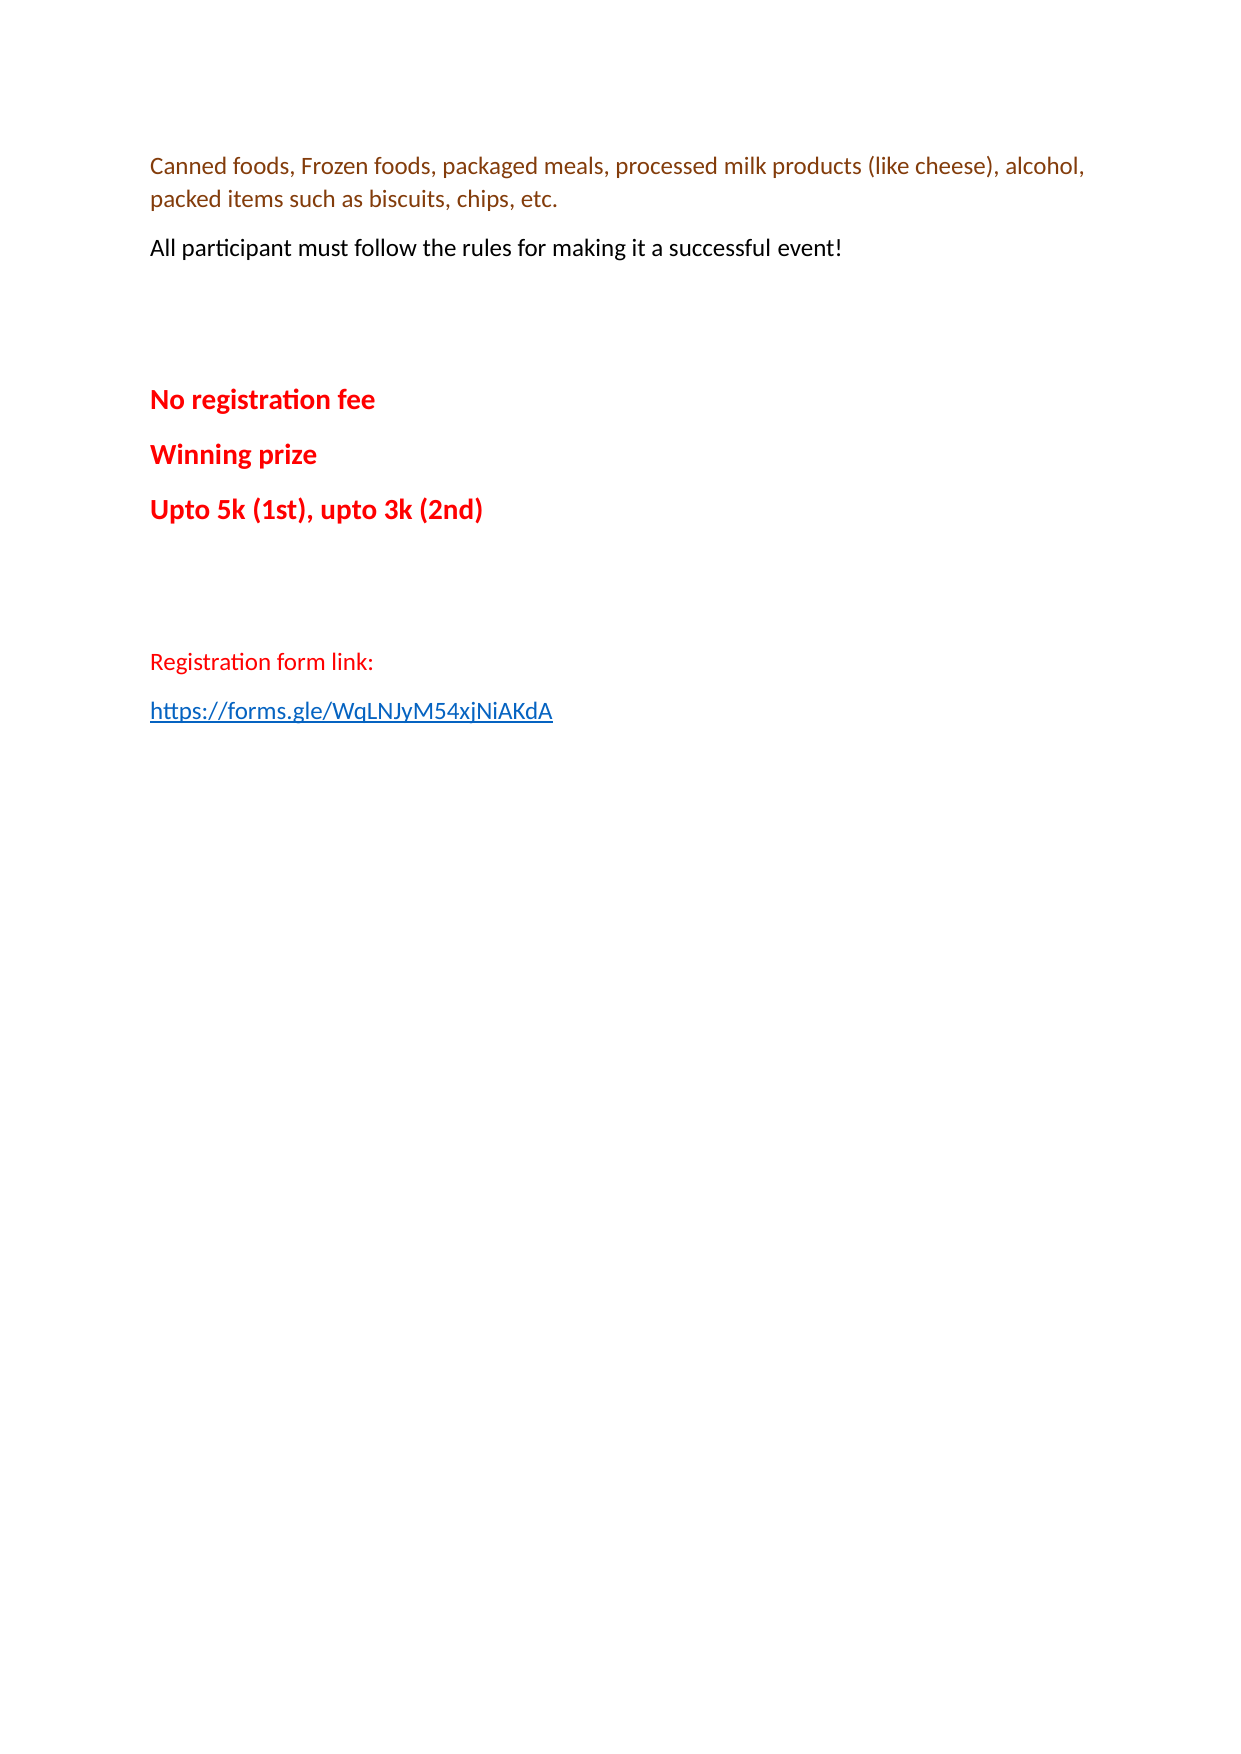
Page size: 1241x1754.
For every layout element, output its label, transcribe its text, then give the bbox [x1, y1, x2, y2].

text Canned foods, Frozen foods, packaged meals, processed milk products (like cheese), alcohol, packed items such as biscuits, chips, etc. [150, 150, 1090, 213]
text All participant must follow the rules for making it a successful event! [150, 232, 1090, 263]
text Upto 5k (1st), upto 3k (2nd) [150, 491, 1090, 527]
text https://forms.gle/WqLNJyM54xjNiAKdA [150, 695, 1090, 726]
text No registration fee [150, 381, 1090, 417]
text Registration form link: [150, 646, 1090, 676]
text Winning prize [150, 436, 1090, 472]
